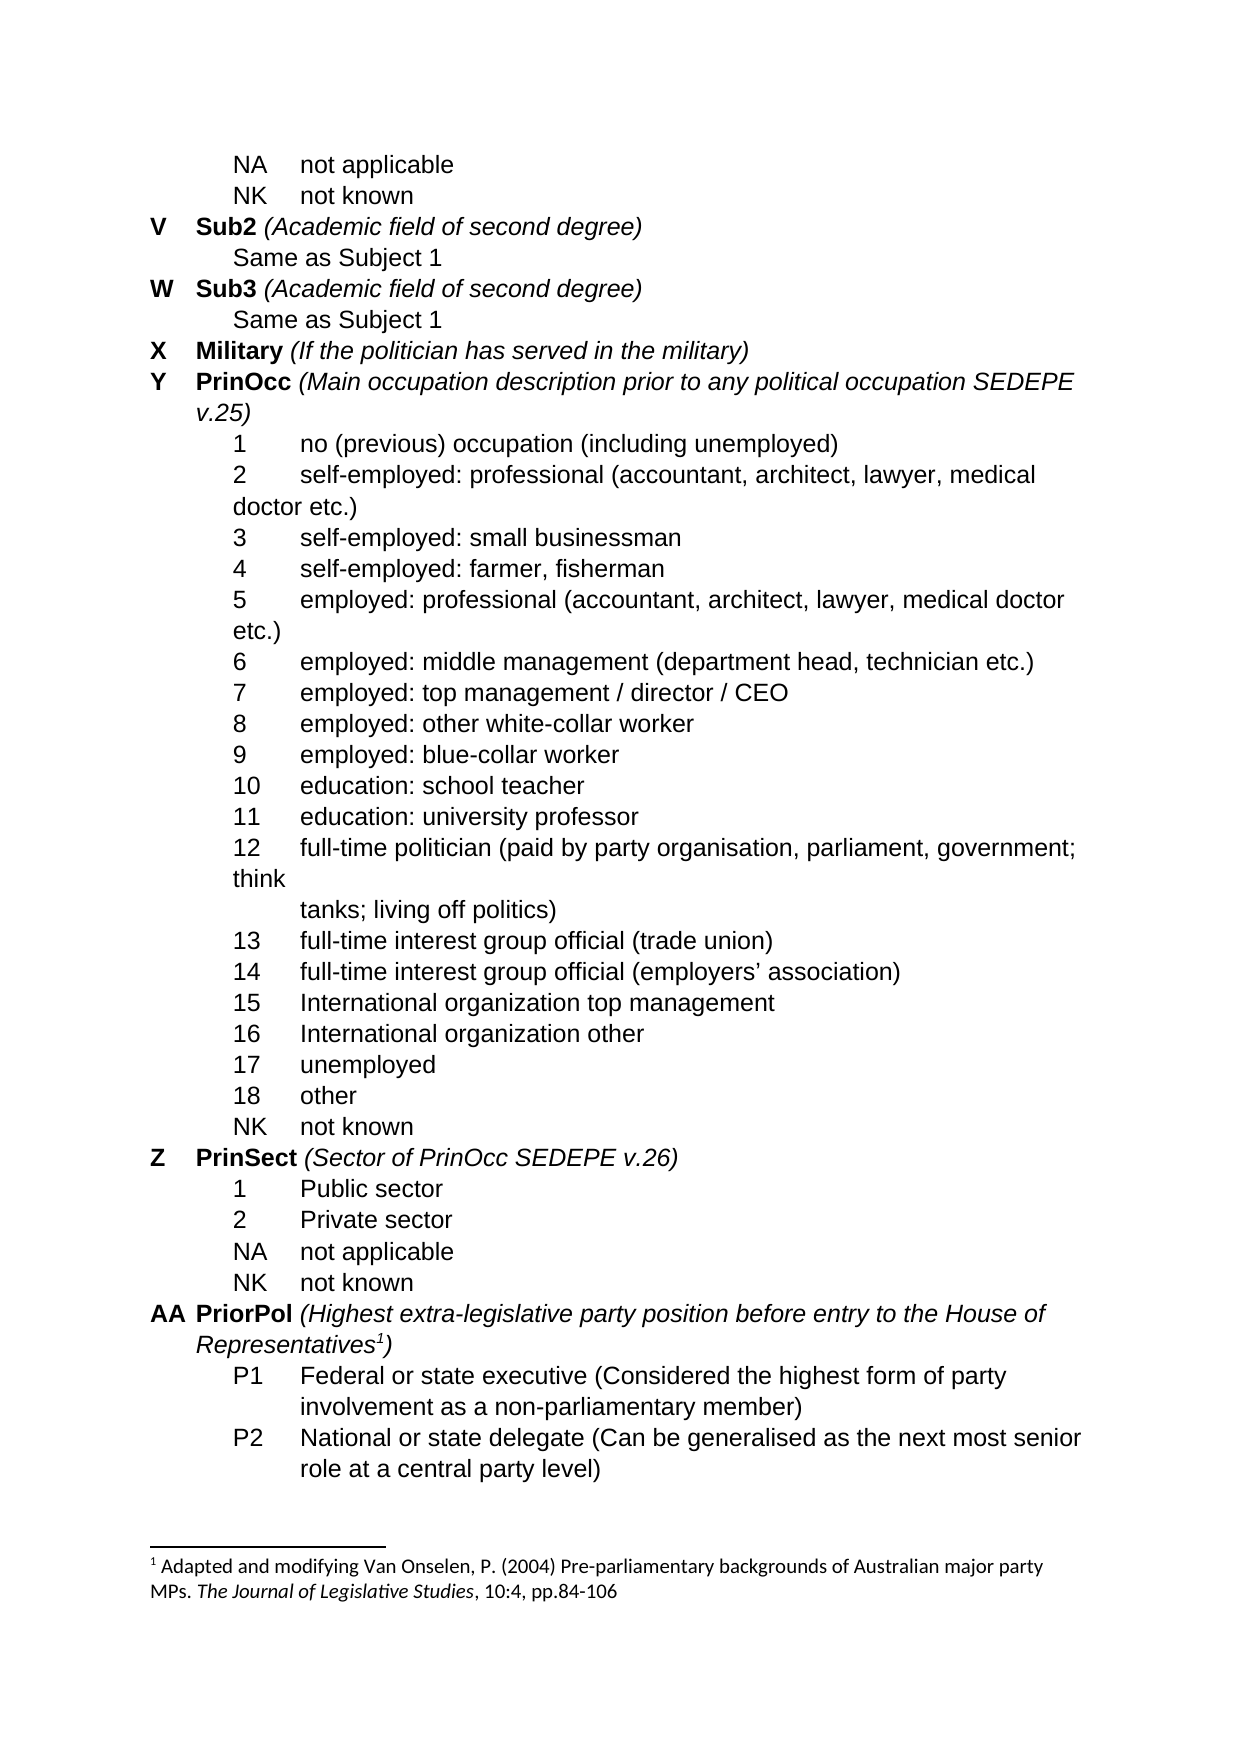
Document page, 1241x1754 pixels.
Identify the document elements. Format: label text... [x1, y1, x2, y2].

list 11 education: university professor [233, 802, 1090, 831]
list Same as Subject 1 [233, 243, 1090, 272]
list 14 full-time interest group official (employers’ association) [233, 957, 1090, 986]
list 13 full-time interest group official (trade union) [233, 926, 1090, 955]
list NK not known [233, 1267, 1090, 1296]
list 1 Public sector [233, 1174, 1090, 1203]
list 15 International organization top management [233, 988, 1090, 1017]
list 12 full-time politician (paid by party organisation, parliament, government; think [233, 833, 1090, 893]
list 4 self-employed: farmer, fisherman [233, 553, 1090, 582]
list 16 International organization other [233, 1019, 1090, 1048]
list 10 education: school teacher [233, 771, 1090, 799]
list Same as Subject 1 [233, 305, 1090, 334]
list 1 no (previous) occupation (including unemployed) [233, 429, 1090, 458]
list 2 self-employed: professional (accountant, architect, lawyer, medical doctor etc.) [233, 460, 1090, 520]
list Sub2 (Academic field of second degree) [150, 212, 1090, 241]
list 17 unemployed [233, 1050, 1090, 1079]
list 7 employed: top management / director / CEO [233, 678, 1090, 706]
list PrinSect (Sector of PrinOcc SEDEPE v.26) [150, 1143, 1090, 1172]
list 6 employed: middle management (department head, technician etc.) [233, 647, 1090, 675]
list 18 other [233, 1081, 1090, 1110]
list 5 employed: professional (accountant, architect, lawyer, medical doctor etc.) [233, 584, 1090, 644]
list NK not known [233, 1112, 1090, 1141]
list PriorPol (Highest extra-legislative party position before entry to the House of Representatives) [150, 1298, 1090, 1358]
list Sub3 (Academic field of second degree) [150, 274, 1090, 303]
list 3 self-employed: small businessman [233, 522, 1090, 551]
list 9 employed: blue-collar worker [233, 740, 1090, 768]
list Military (If the politician has served in the military) [150, 336, 1090, 365]
list tanks; living off politics) [233, 895, 1090, 924]
list NA not applicable [233, 150, 1090, 179]
list PrinOcc (Main occupation description prior to any political occupation SEDEPE v.25) [150, 367, 1090, 427]
list NK not known [233, 181, 1090, 210]
list 2 Private sector [233, 1205, 1090, 1234]
list P2 National or state delegate (Can be generalised as the next most senior role at a central party level) [233, 1423, 1090, 1482]
list NA not applicable [233, 1236, 1090, 1265]
list P1 Federal or state executive (Considered the highest form of party involvement as a non-parliamentary member) [233, 1361, 1090, 1420]
list 8 employed: other white-collar worker [233, 709, 1090, 737]
